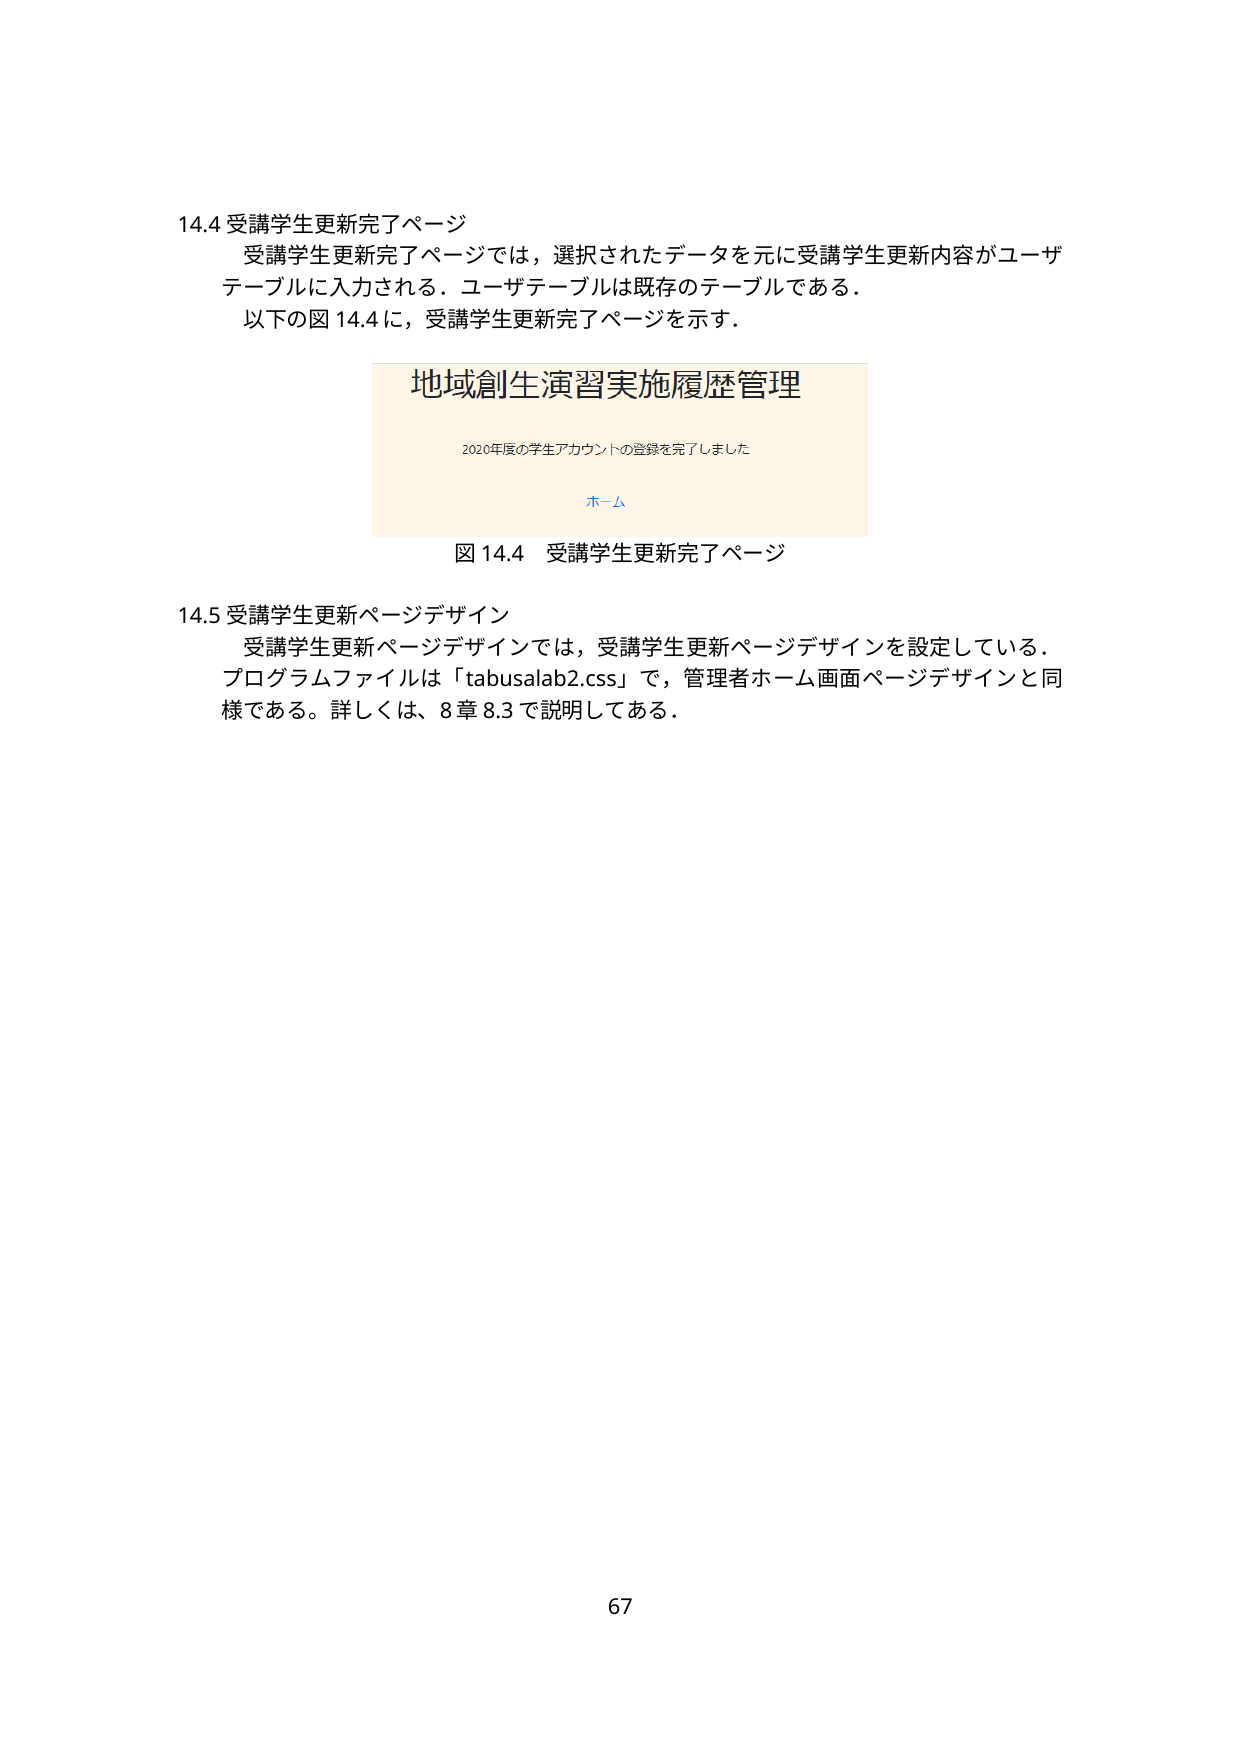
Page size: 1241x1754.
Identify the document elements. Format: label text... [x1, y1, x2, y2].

text 図14.4 受講学生更新完了ページ [177, 536, 1063, 568]
list 以下の図14.4に，受講学生更新完了ページを示す． [221, 302, 1063, 334]
list 受講学生更新ページデザイン [177, 598, 1063, 630]
list 受講学生更新完了ページでは，選択されたデータを元に受講学生更新内容がユーザテーブルに入力される．ユーザテーブルは既存のテーブルである． [221, 238, 1063, 302]
list 受講学生更新完了ページ [177, 207, 1063, 238]
list 受講学生更新ページデザインでは，受講学生更新ページデザインを設定している．プログラムファイルは「tabusalab2.css」で，管理者ホーム画面ページデザインと同様である。詳しくは、8章8.3で説明してある． [221, 630, 1063, 725]
